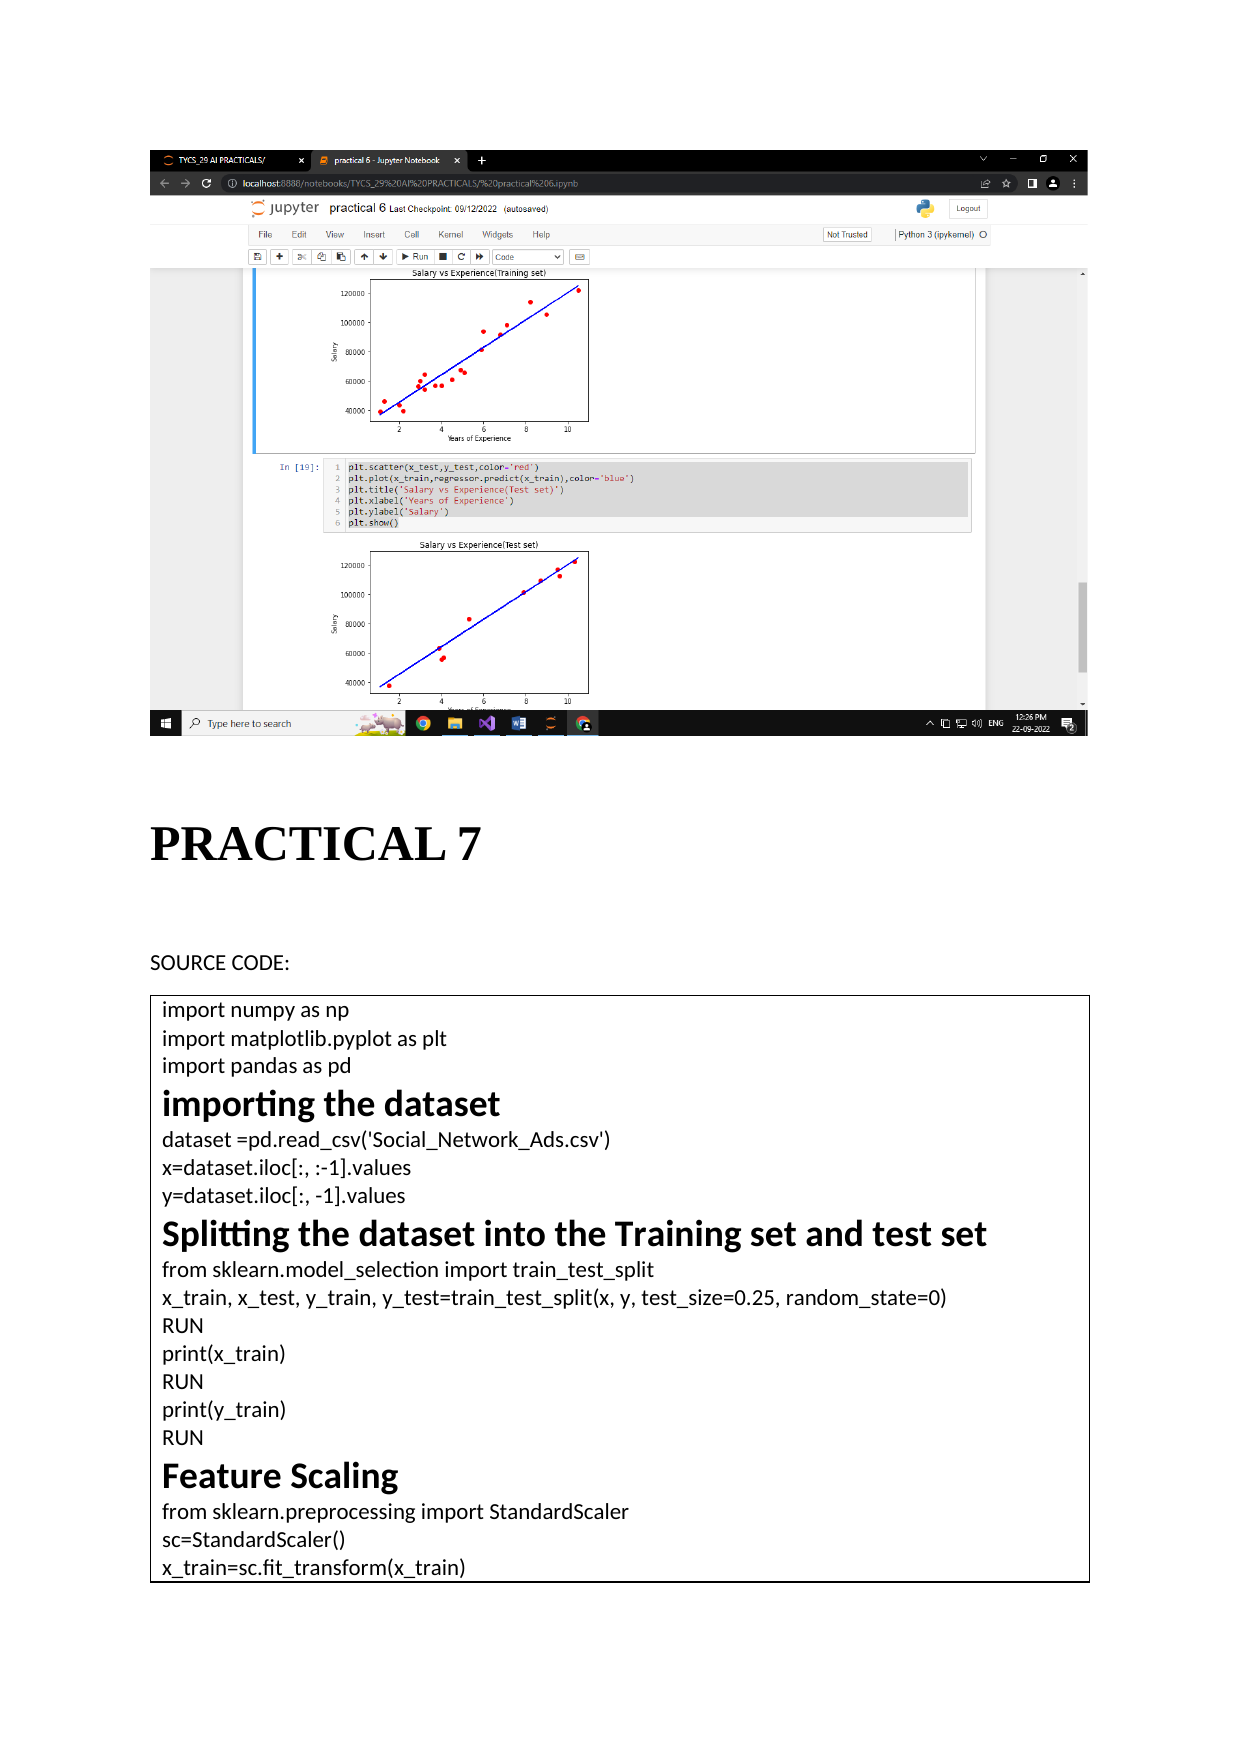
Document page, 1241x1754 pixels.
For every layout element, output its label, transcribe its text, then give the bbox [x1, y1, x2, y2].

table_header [151, 996, 1089, 1581]
picture [150, 150, 1088, 736]
subtitle PRACTICAL 7 [150, 814, 1090, 872]
text SOURCE CODE: [150, 948, 1090, 976]
